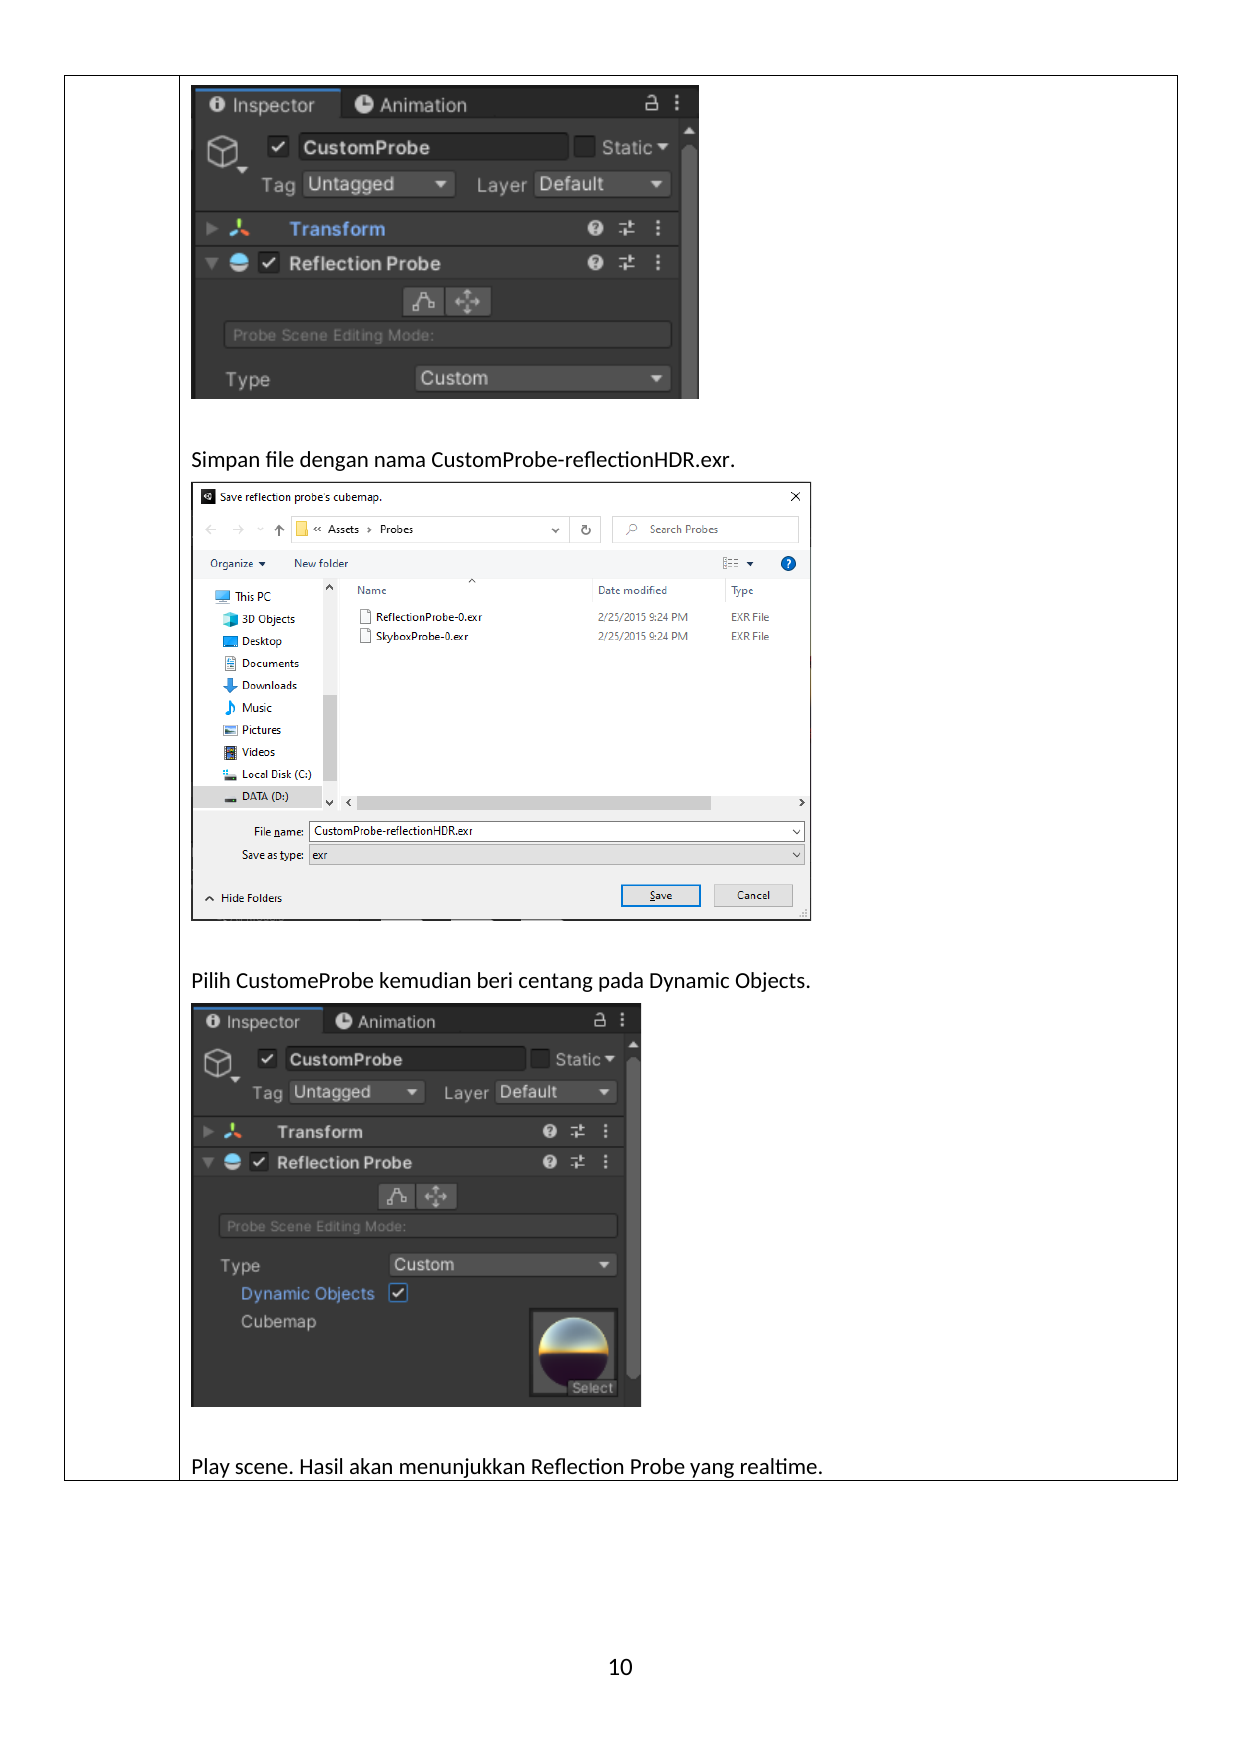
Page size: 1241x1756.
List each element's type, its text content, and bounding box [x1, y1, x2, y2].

picture [191, 1003, 642, 1407]
picture [191, 85, 699, 399]
table_cell 1 [65, 76, 179, 1480]
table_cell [180, 76, 1177, 1480]
picture [191, 481, 812, 921]
